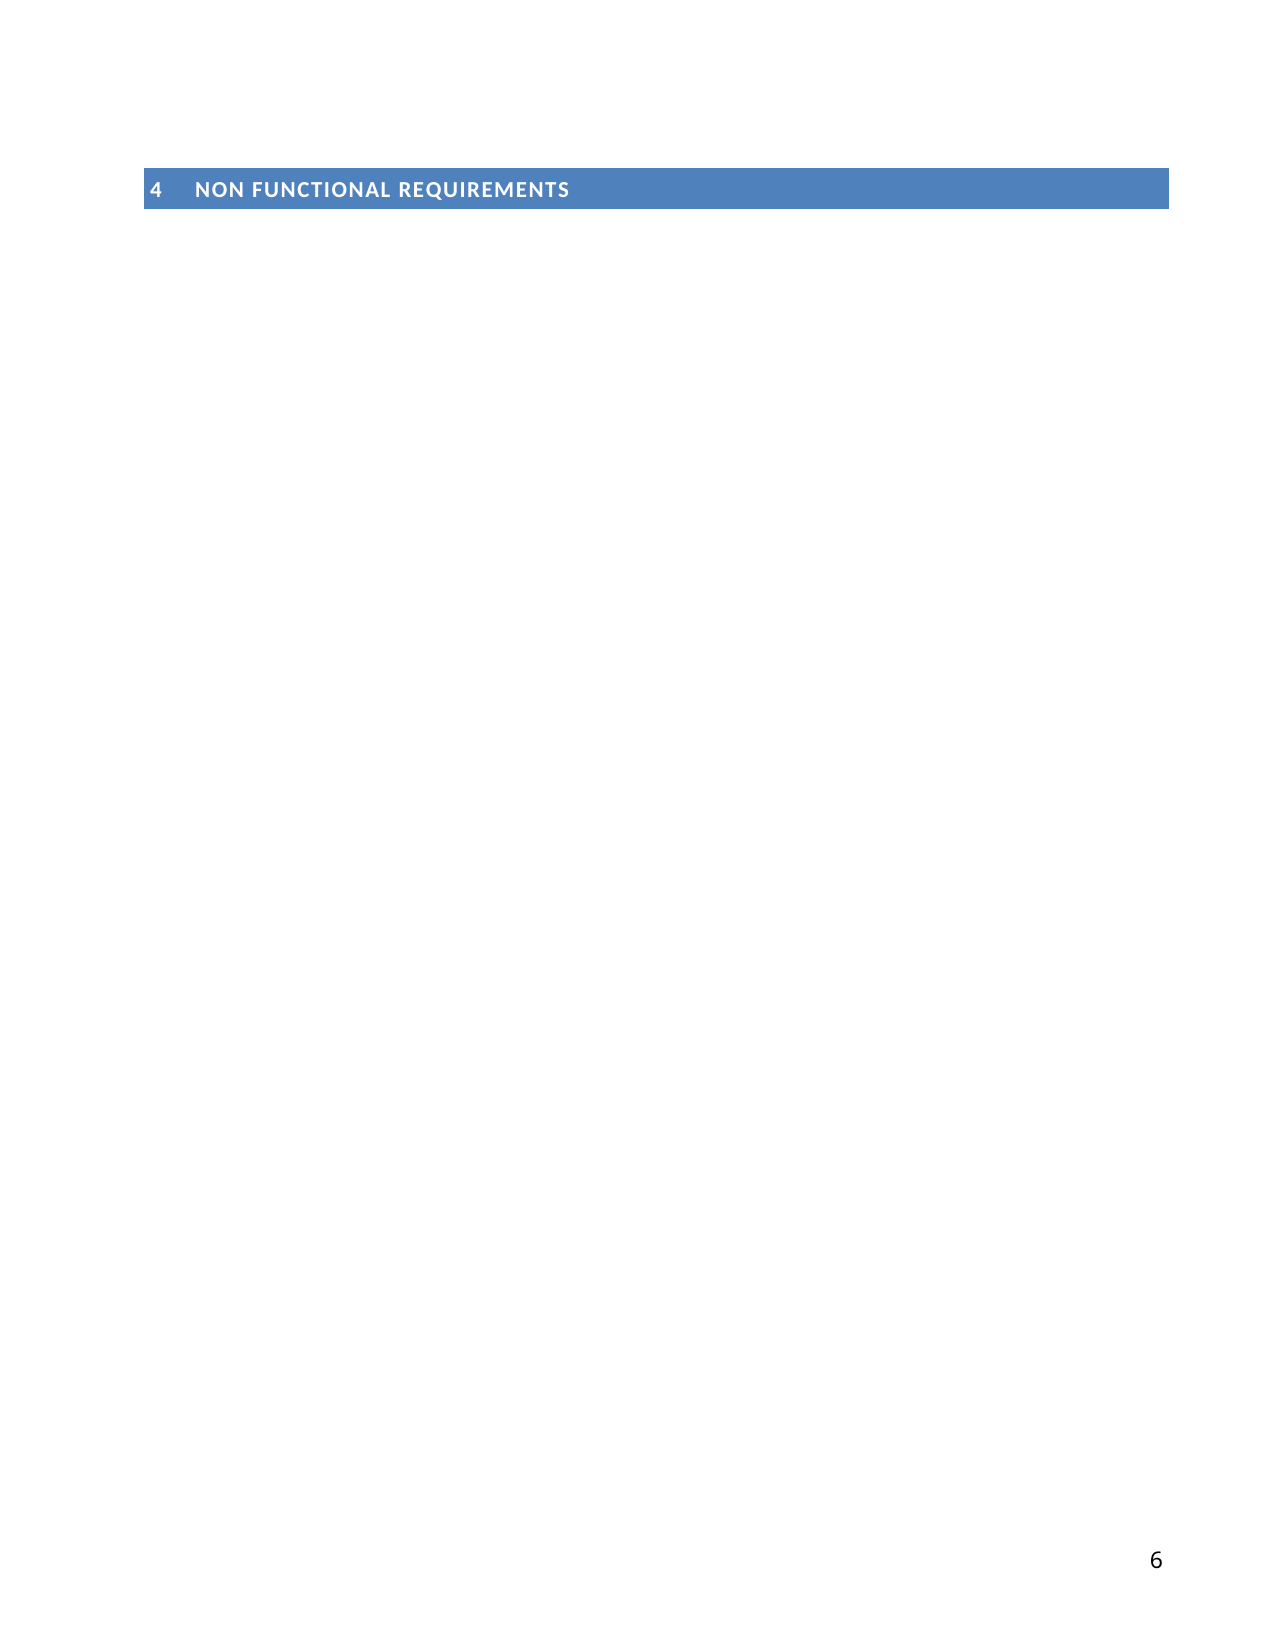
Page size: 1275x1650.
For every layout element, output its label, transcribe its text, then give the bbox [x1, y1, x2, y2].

subtitle Non functional Requirements [150, 175, 1162, 203]
